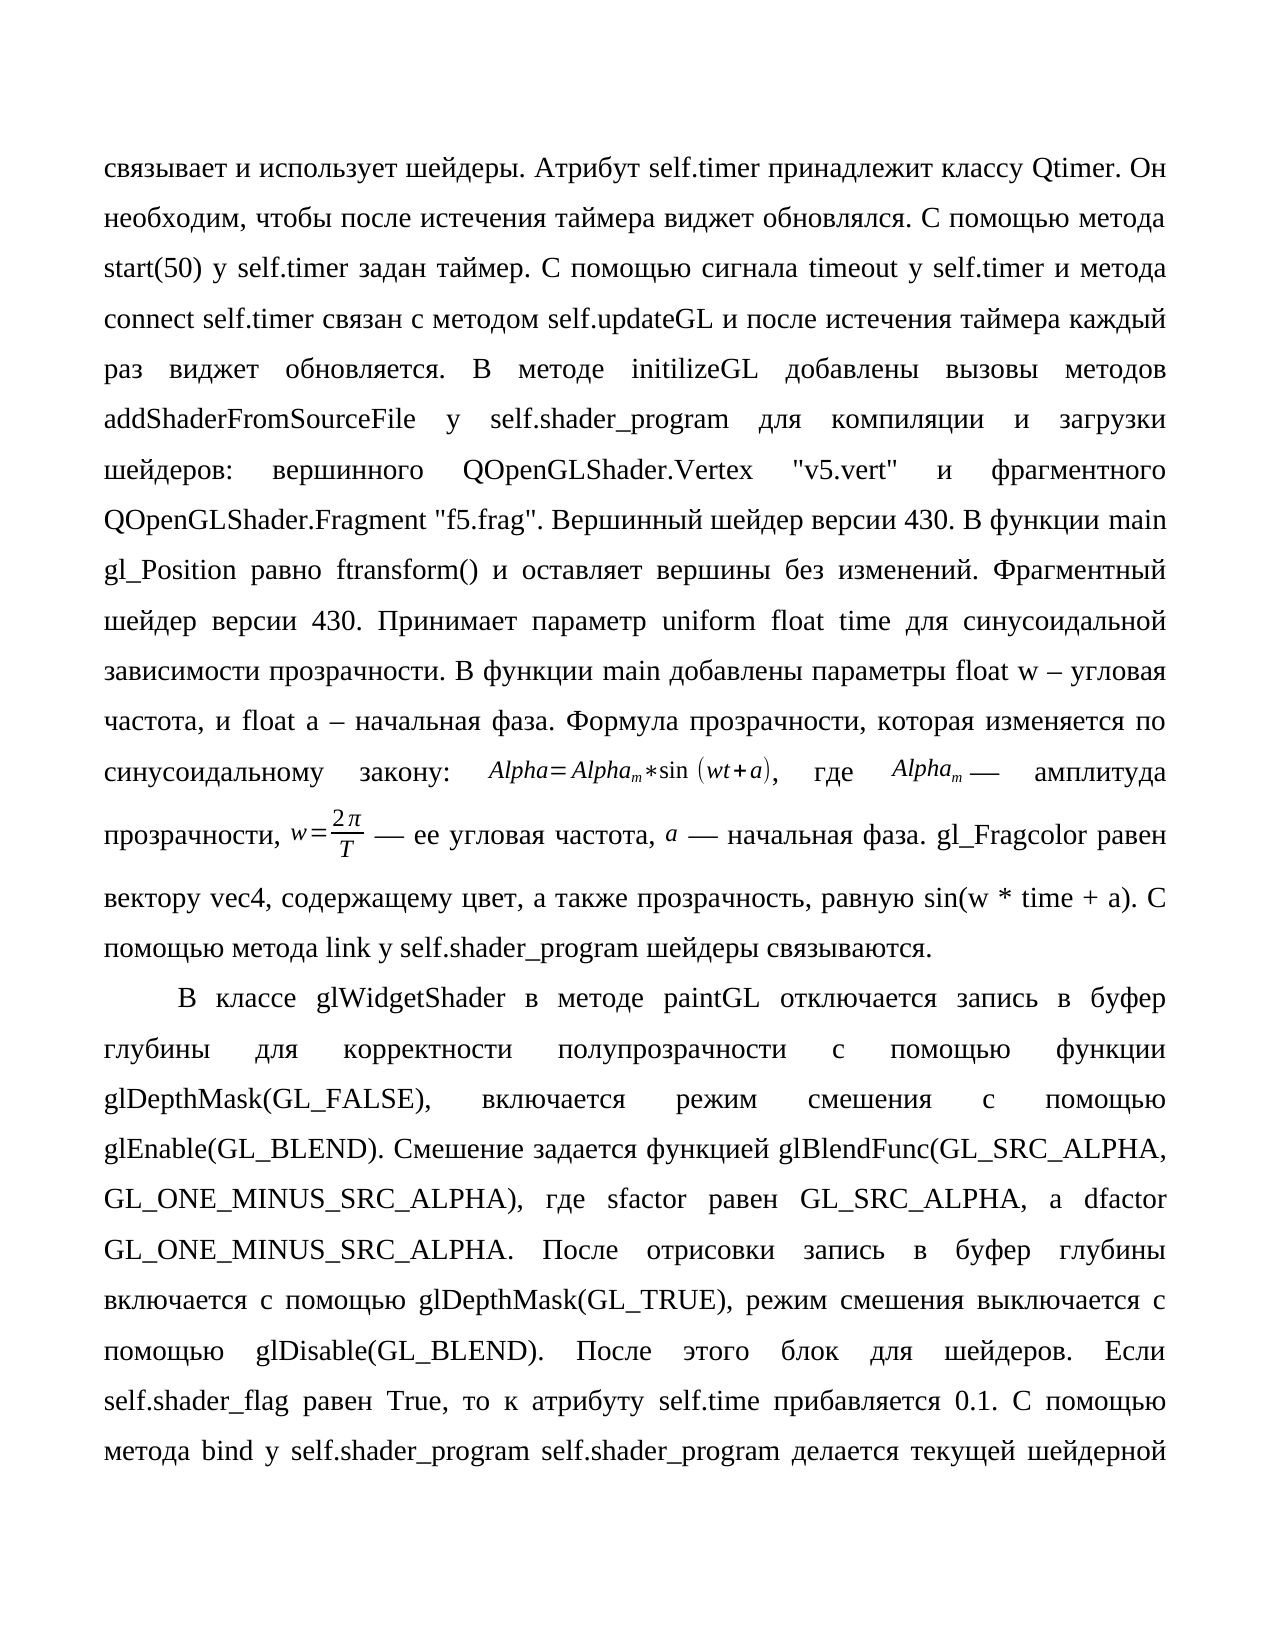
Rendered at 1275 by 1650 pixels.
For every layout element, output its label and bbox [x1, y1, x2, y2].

text [103, 980, 1167, 1467]
text [103, 150, 1167, 964]
